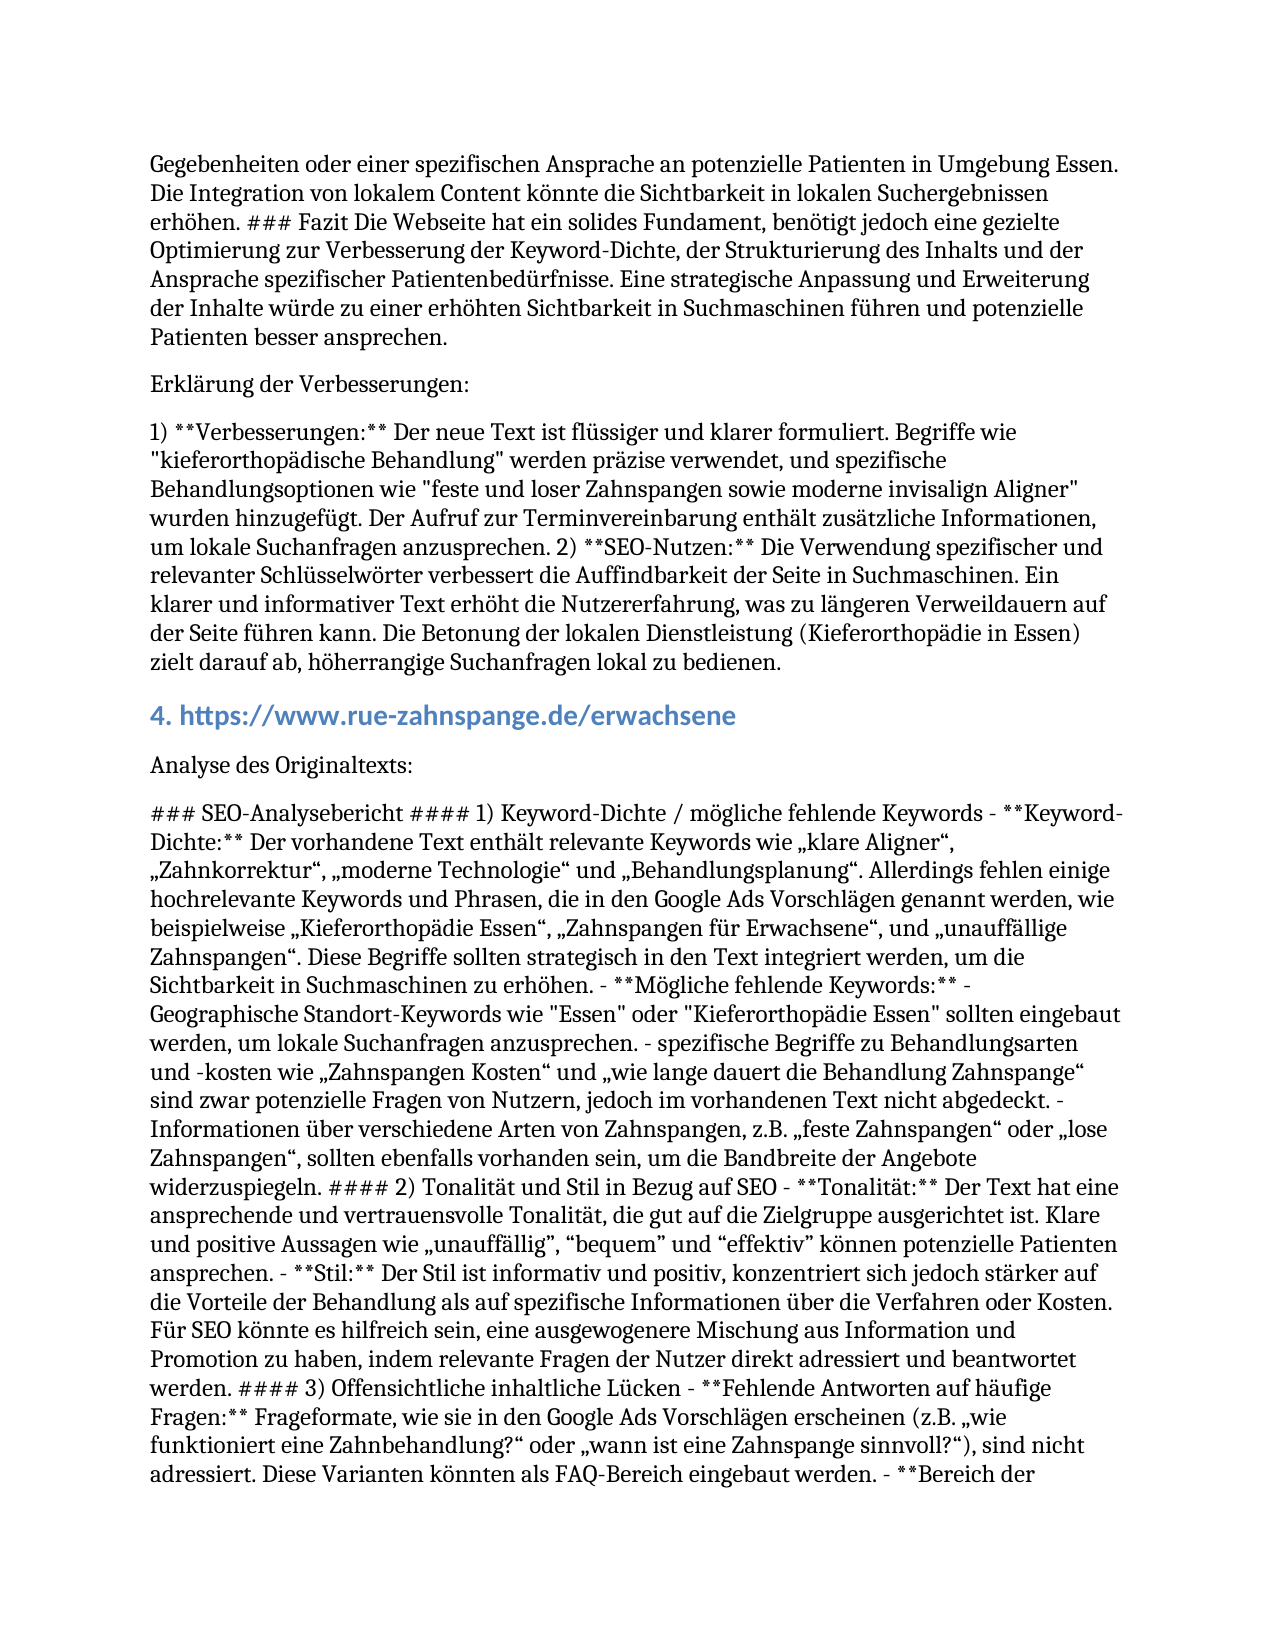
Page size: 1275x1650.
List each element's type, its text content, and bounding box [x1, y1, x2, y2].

text Erklärung der Verbesserungen: [150, 370, 1125, 399]
subtitle 4. https://www.rue-zahnspange.de/erwachsene [150, 697, 1125, 733]
text 1) **Verbesserungen:** Der neue Text ist flüssiger und klarer formuliert. Begriffe wie "kieferorthopädische Behandlung" werden präzise verwendet, und spezifische Behandlungsoptionen wie "feste und loser Zahnspangen sowie moderne invisalign Aligner" wurden hinzugefügt. Der Aufruf zur Terminvereinbarung enthält zusätzliche Informationen, um lokale Suchanfragen anzusprechen. 2) **SEO-Nutzen:** Die Verwendung spezifischer und relevanter Schlüsselwörter verbessert die Auffindbarkeit der Seite in Suchmaschinen. Ein klarer und informativer Text erhöht die Nutzererfahrung, was zu längeren Verweildauern auf der Seite führen kann. Die Betonung der lokalen Dienstleistung (Kieferorthopädie in Essen) zielt darauf ab, höherrangige Suchanfragen lokal zu bedienen. [150, 417, 1125, 676]
text Analyse des Originaltexts: [150, 751, 1125, 780]
